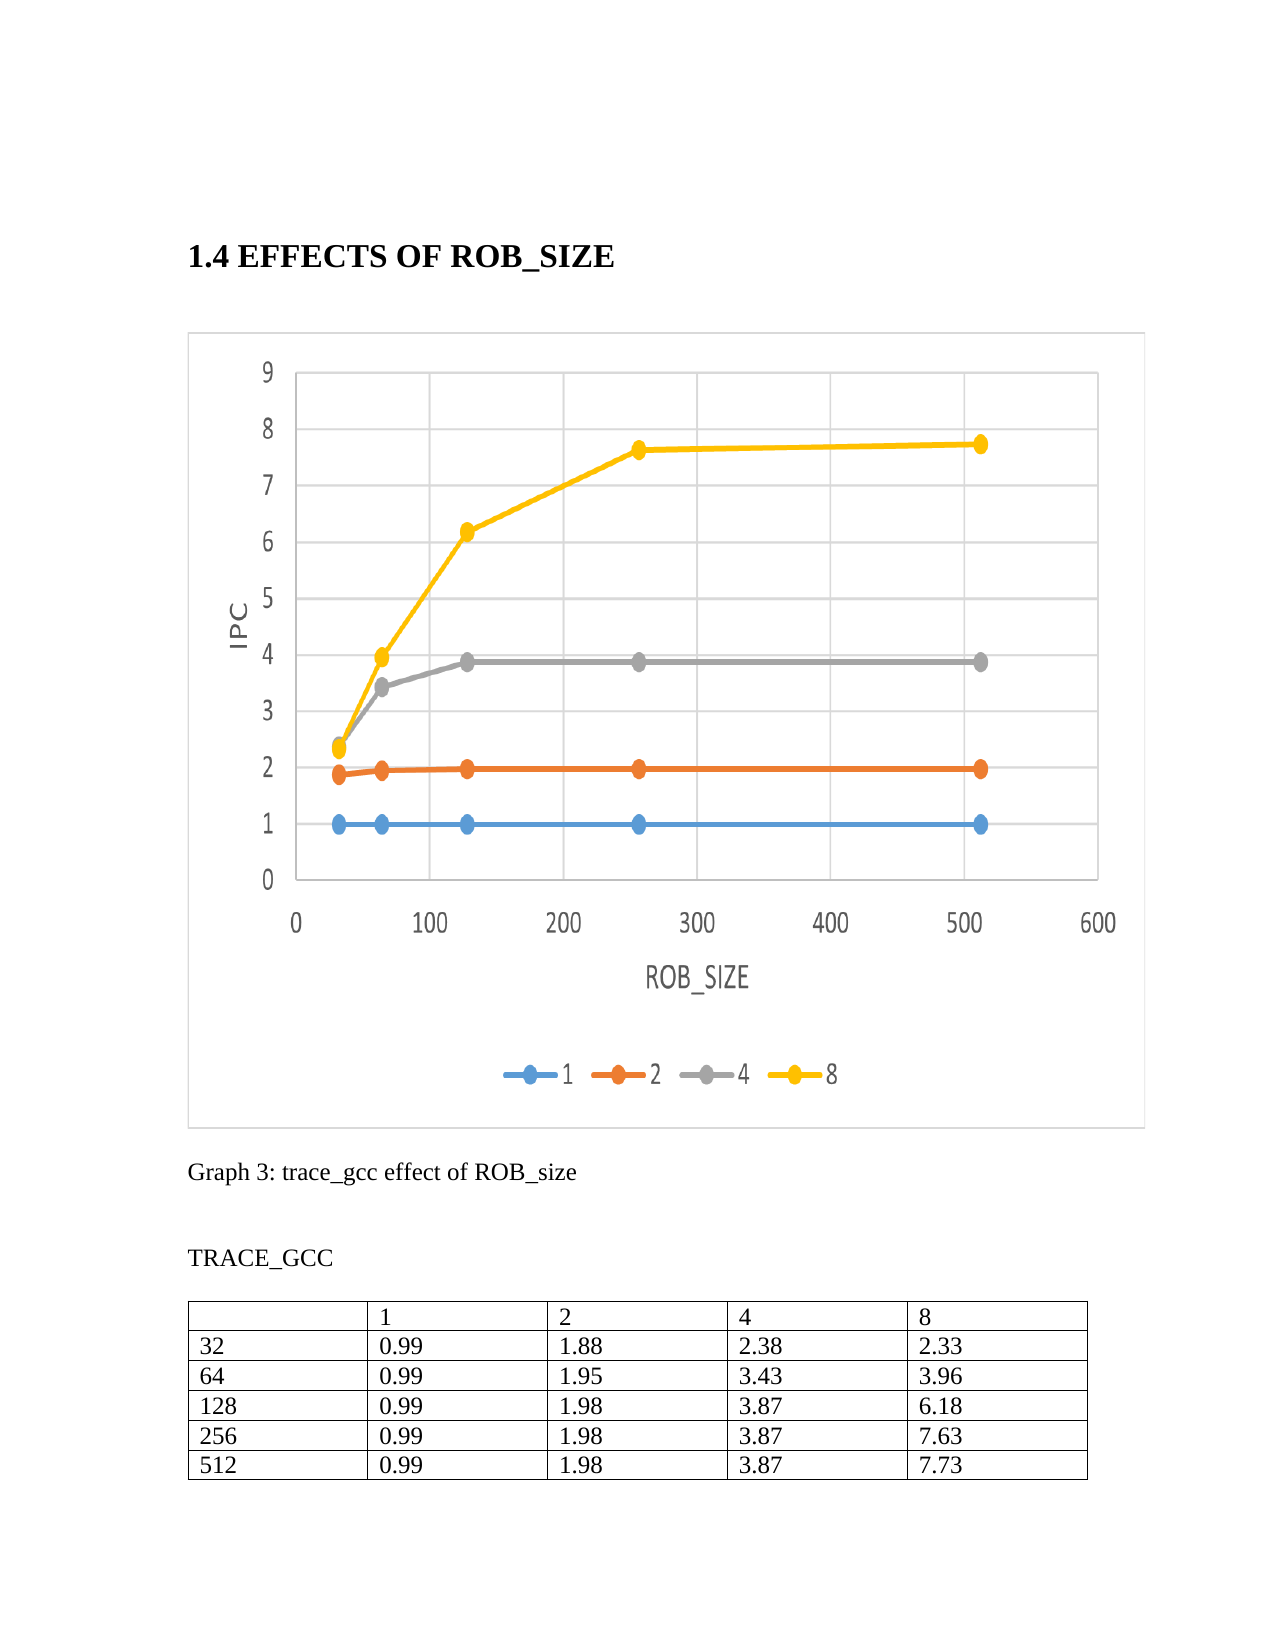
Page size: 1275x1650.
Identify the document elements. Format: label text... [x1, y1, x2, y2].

table_cell 0.99 [368, 1421, 547, 1449]
table_cell 2.38 [728, 1331, 907, 1360]
table_cell 1.98 [548, 1391, 727, 1420]
table_cell 128 [189, 1391, 367, 1420]
table_header 2 [548, 1302, 727, 1330]
table_cell 32 [189, 1331, 367, 1360]
table_header 4 [728, 1302, 907, 1330]
table_cell 0.99 [368, 1391, 547, 1420]
table_cell 0.99 [368, 1331, 547, 1360]
table_cell 1.98 [548, 1451, 727, 1479]
table_cell 3.43 [728, 1361, 907, 1390]
table_header [189, 1302, 367, 1330]
table_cell 3.87 [728, 1451, 907, 1479]
table_cell 512 [189, 1451, 367, 1479]
table_cell 3.96 [908, 1361, 1087, 1390]
table_cell 2.33 [908, 1331, 1087, 1360]
table_header 8 [908, 1302, 1087, 1330]
table_cell 1.88 [548, 1331, 727, 1360]
picture [187, 332, 1146, 1129]
table_cell 0.99 [368, 1361, 547, 1390]
table_cell 6.18 [908, 1391, 1087, 1420]
text 1.4 EFFECTS OF ROB_SIZE [187, 236, 1087, 274]
table_cell 64 [189, 1361, 367, 1390]
table_cell 1.98 [548, 1421, 727, 1449]
table_cell 256 [189, 1421, 367, 1449]
table_header 1 [368, 1302, 547, 1330]
table_cell 3.87 [728, 1421, 907, 1449]
text Graph 3: trace_gcc effect of ROB_size [187, 1157, 1087, 1186]
table_cell 7.73 [908, 1451, 1087, 1479]
table_cell 7.63 [908, 1421, 1087, 1449]
text TRACE_GCC [187, 1243, 1087, 1272]
table_cell 3.87 [728, 1391, 907, 1420]
table_cell 1.95 [548, 1361, 727, 1390]
table_cell 0.99 [368, 1451, 547, 1479]
